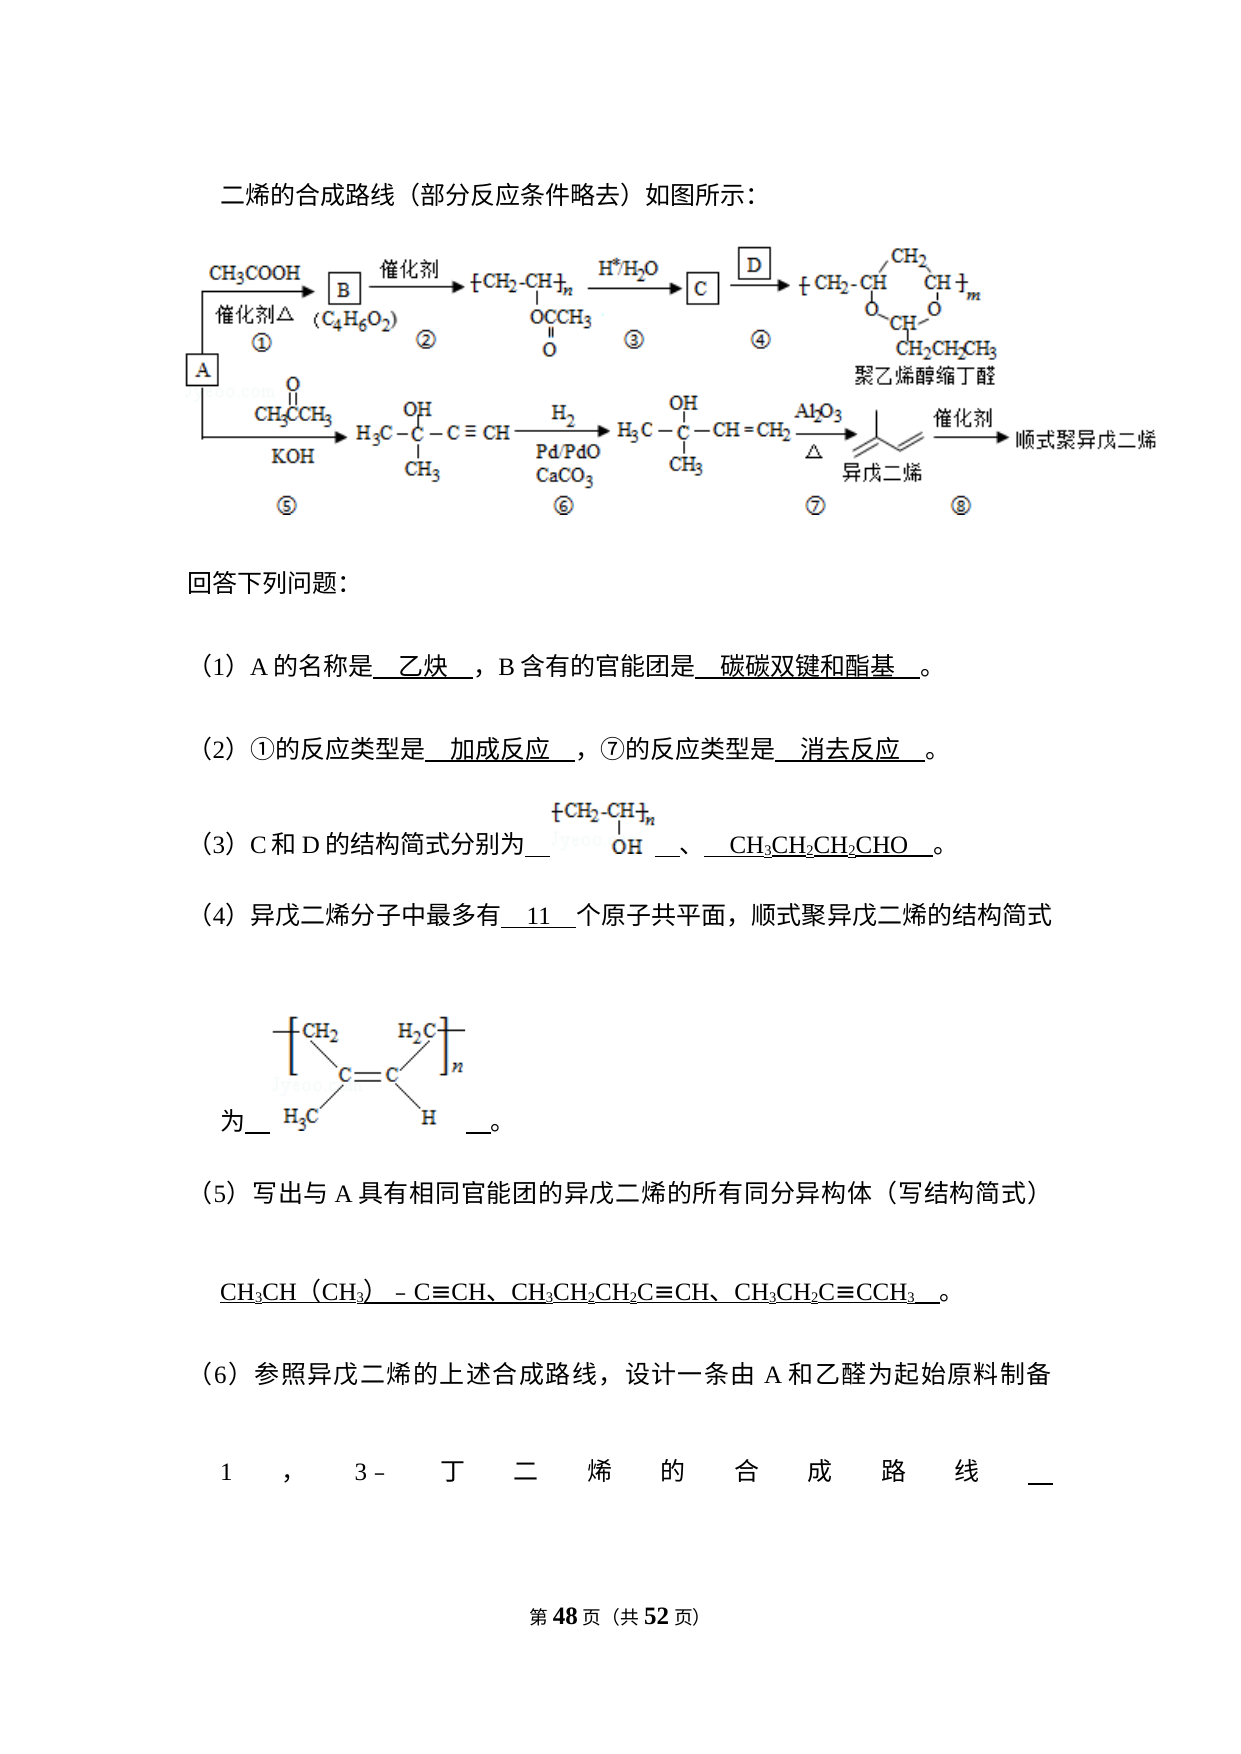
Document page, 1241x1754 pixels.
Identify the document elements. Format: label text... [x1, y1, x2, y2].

text （5）写出与A具有相同官能团的异戊二烯的所有同分异构体（写结构简式） CH3CH（CH3）﹣C≡CH、CH3CH2CH2C≡CH、CH3CH2C≡CCH3 。 [187, 1159, 1053, 1322]
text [187, 161, 1053, 226]
picture [270, 1014, 466, 1131]
text 回答下列问题： [187, 549, 1053, 614]
text （4）异戊二烯分子中最多有 11 个原子共平面，顺式聚异戊二烯的结构简式为 。 [187, 881, 1053, 1141]
picture [549, 800, 655, 854]
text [187, 1340, 1053, 1502]
text （1）A的名称是 乙炔 ，B含有的官能团是 碳碳双键和酯基 。 [187, 632, 1053, 697]
picture [183, 244, 1156, 515]
text （3）C和D的结构简式分别为 、 CH3CH2CH2CHO 。 [187, 798, 1053, 863]
text （2）①的反应类型是 加成反应 ，⑦的反应类型是 消去反应 。 [187, 715, 1053, 780]
